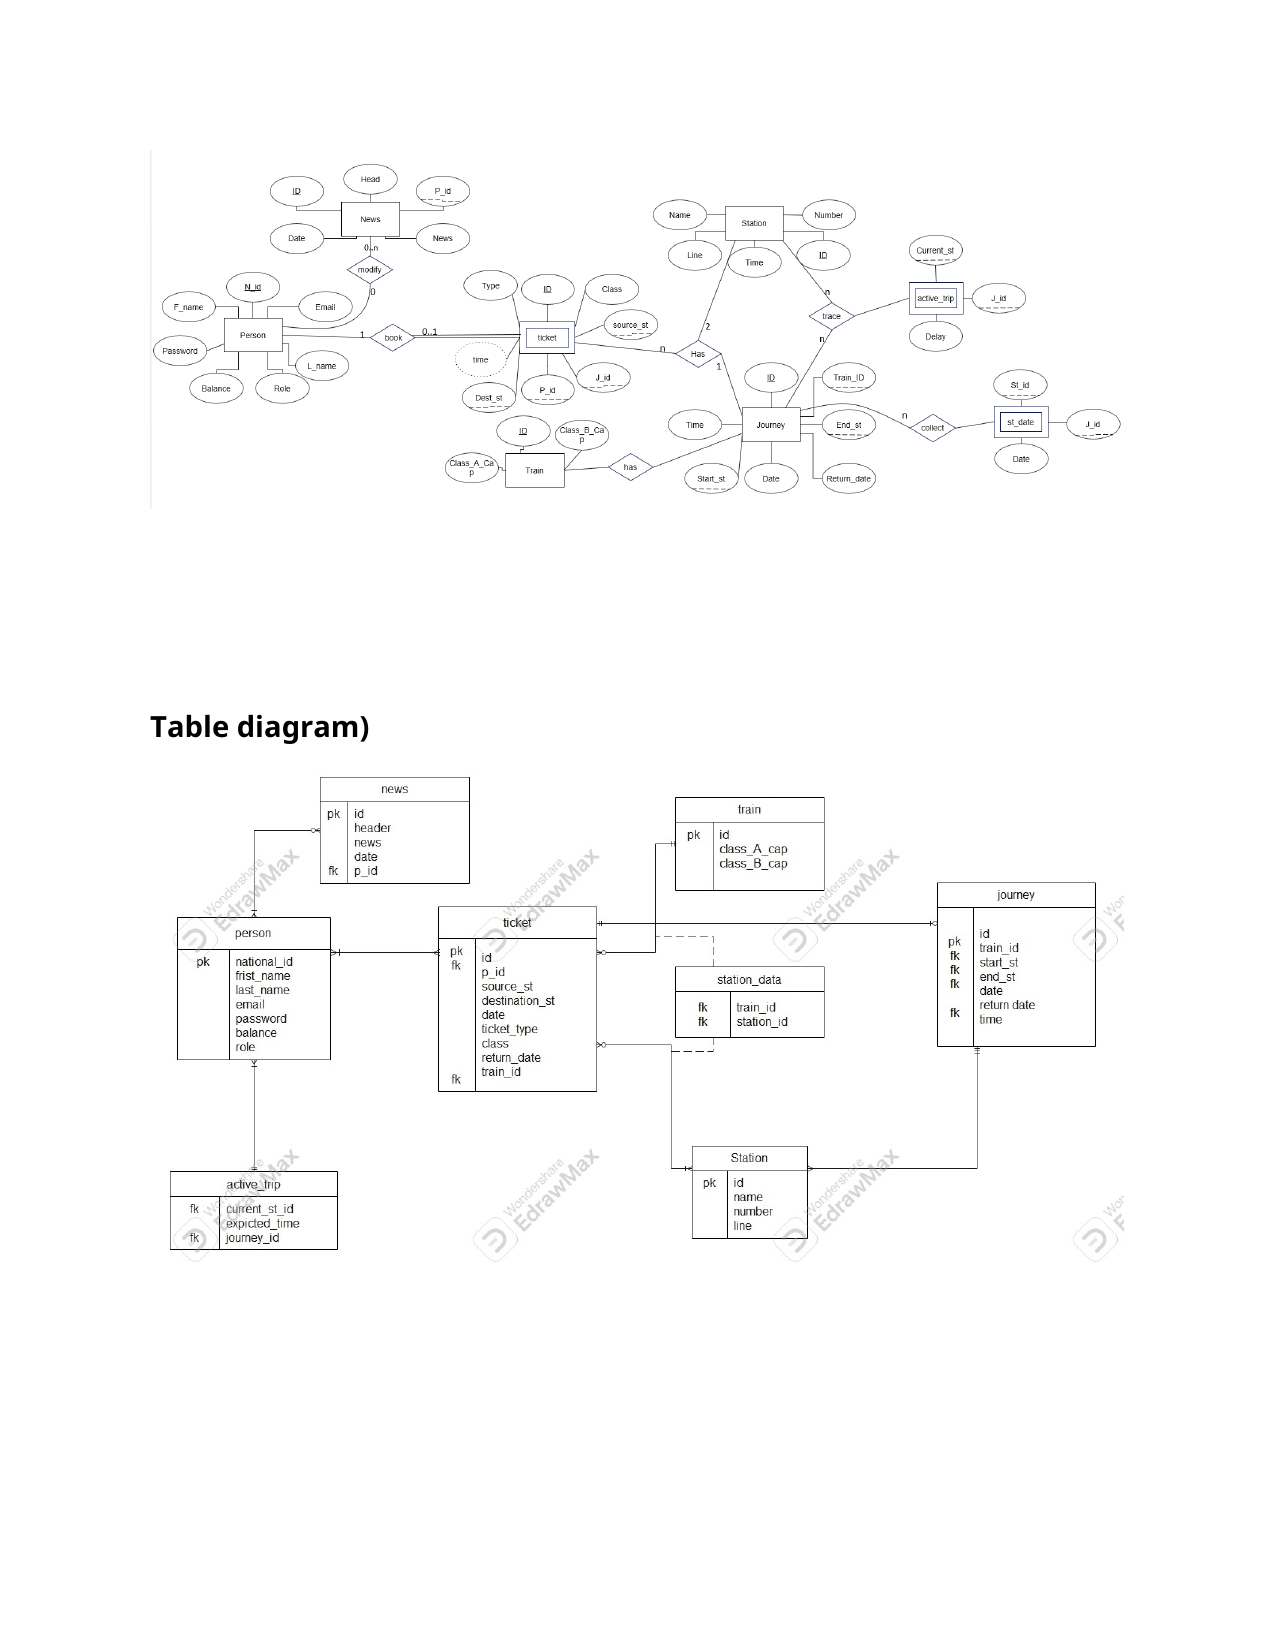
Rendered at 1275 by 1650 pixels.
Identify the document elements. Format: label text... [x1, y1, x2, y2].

picture [150, 150, 1123, 509]
text Table diagram) [150, 706, 1125, 746]
picture [150, 765, 1124, 1267]
